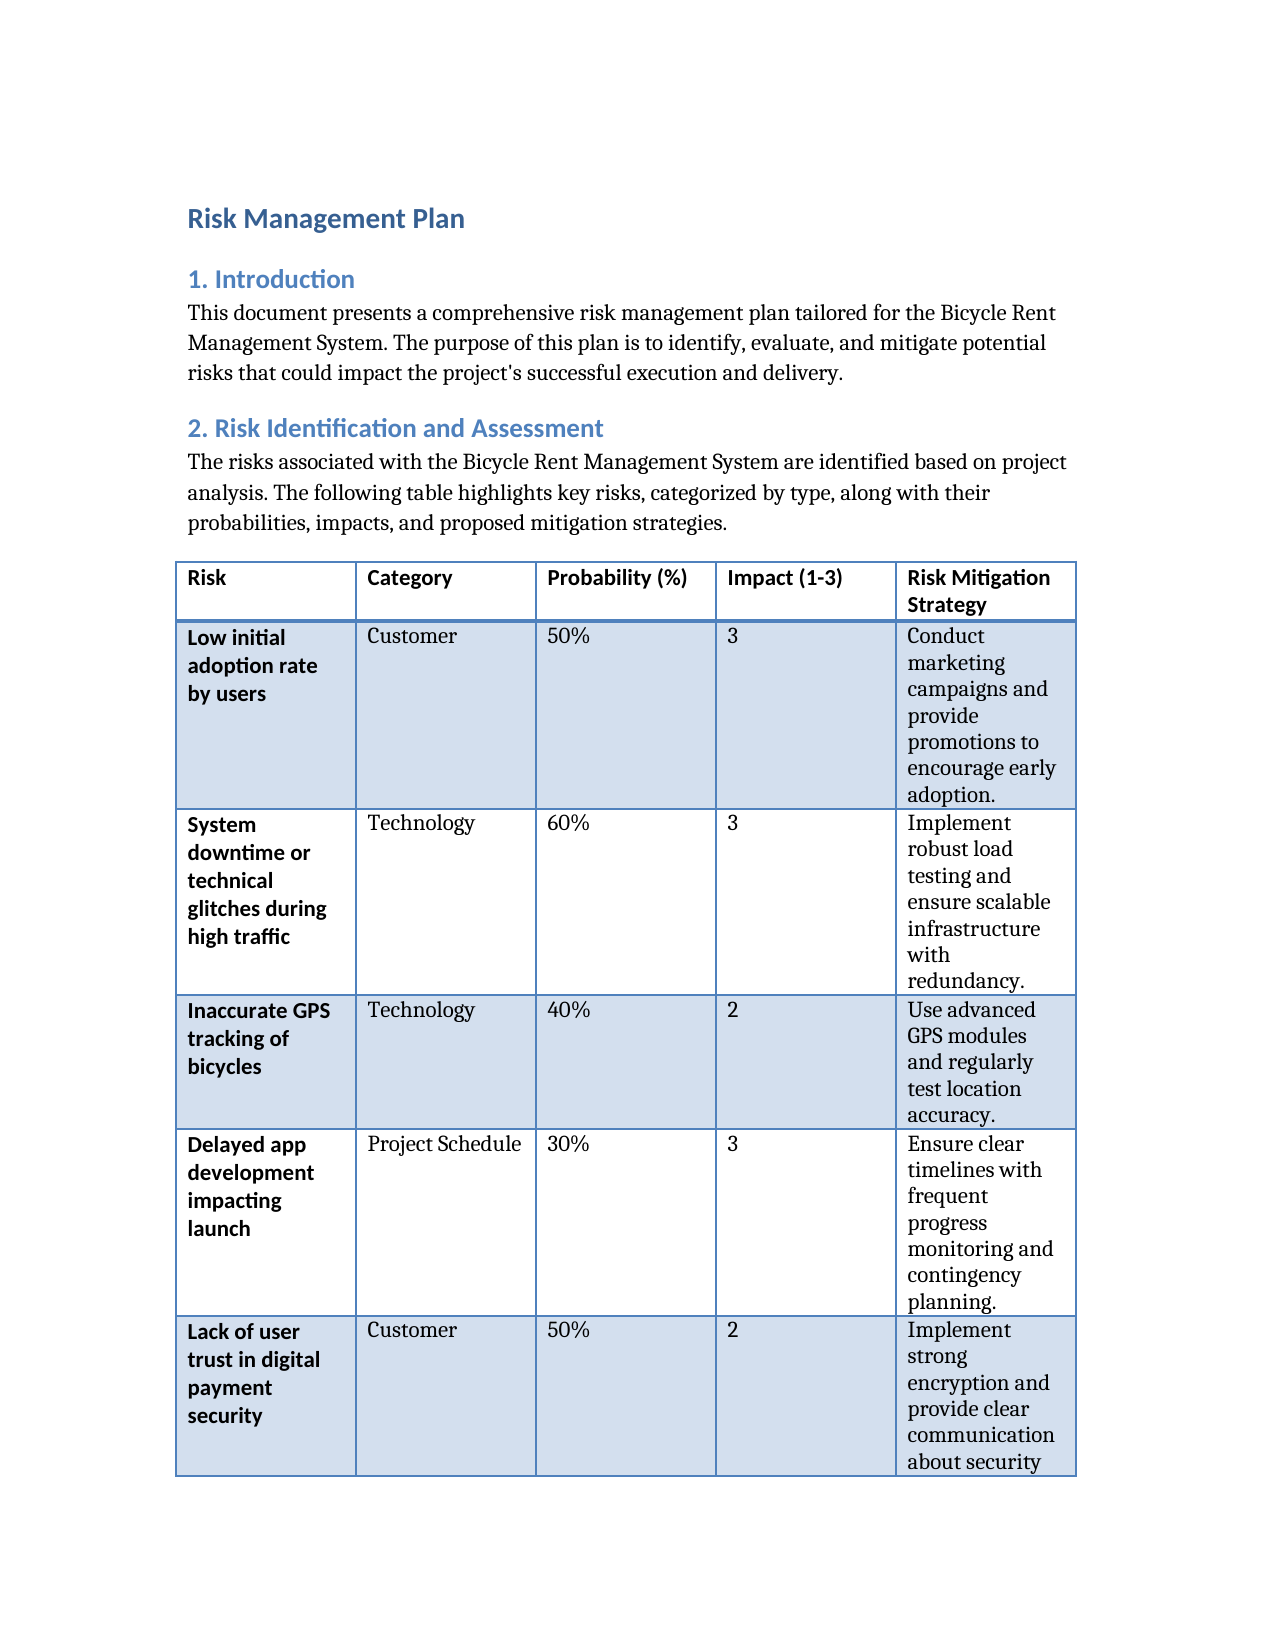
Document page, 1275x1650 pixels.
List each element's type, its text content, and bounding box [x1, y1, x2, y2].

table_cell 3 [717, 810, 895, 994]
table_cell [177, 1317, 355, 1475]
table_cell 2 [717, 996, 895, 1128]
table_header Risk Mitigation Strategy [897, 563, 1075, 619]
table_cell Low initial adoption rate by users [177, 623, 355, 808]
table_cell 3 [717, 1130, 895, 1315]
table_cell Project Schedule [357, 1130, 535, 1315]
table_cell 30% [537, 1130, 715, 1315]
table_header Impact (1-3) [717, 563, 895, 619]
table_cell Technology [357, 810, 535, 994]
table_cell 60% [537, 810, 715, 994]
table_cell 2 [717, 1317, 895, 1475]
table_cell Customer [357, 623, 535, 808]
table_cell Delayed app development impacting launch [177, 1130, 355, 1315]
text This document presents a comprehensive risk management plan tailored for the Bicycle Rent Management System. The purpose of this plan is to identify, evaluate, and mitigate potential risks that could impact the project's successful execution and delivery. [187, 300, 1087, 386]
table_header Risk [177, 563, 355, 619]
table_cell Ensure clear timelines with frequent progress monitoring and contingency planning. [897, 1130, 1075, 1315]
table_cell Customer [357, 1317, 535, 1475]
subtitle 1. Introduction [187, 262, 1087, 295]
table_cell Inaccurate GPS tracking of bicycles [177, 996, 355, 1128]
table_cell Technology [357, 996, 535, 1128]
table_cell System downtime or technical glitches during high traffic [177, 810, 355, 994]
table_cell 50% [537, 1317, 715, 1475]
table_cell Use advanced GPS modules and regularly test location accuracy. [897, 996, 1075, 1128]
table_header Probability (%) [537, 563, 715, 619]
table_cell 40% [537, 996, 715, 1128]
table_cell Implement robust load testing and ensure scalable infrastructure with redundancy. [897, 810, 1075, 994]
table_header Category [357, 563, 535, 619]
table_cell 50% [537, 623, 715, 808]
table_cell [897, 1317, 1075, 1475]
subtitle 2. Risk Identification and Assessment [187, 411, 1087, 444]
table_cell Conduct marketing campaigns and provide promotions to encourage early adoption. [897, 623, 1075, 808]
table_cell 3 [717, 623, 895, 808]
subtitle Risk Management Plan [187, 200, 1087, 236]
text The risks associated with the Bicycle Rent Management System are identified based on project analysis. The following table highlights key risks, categorized by type, along with their probabilities, impacts, and proposed mitigation strategies. [187, 449, 1087, 536]
